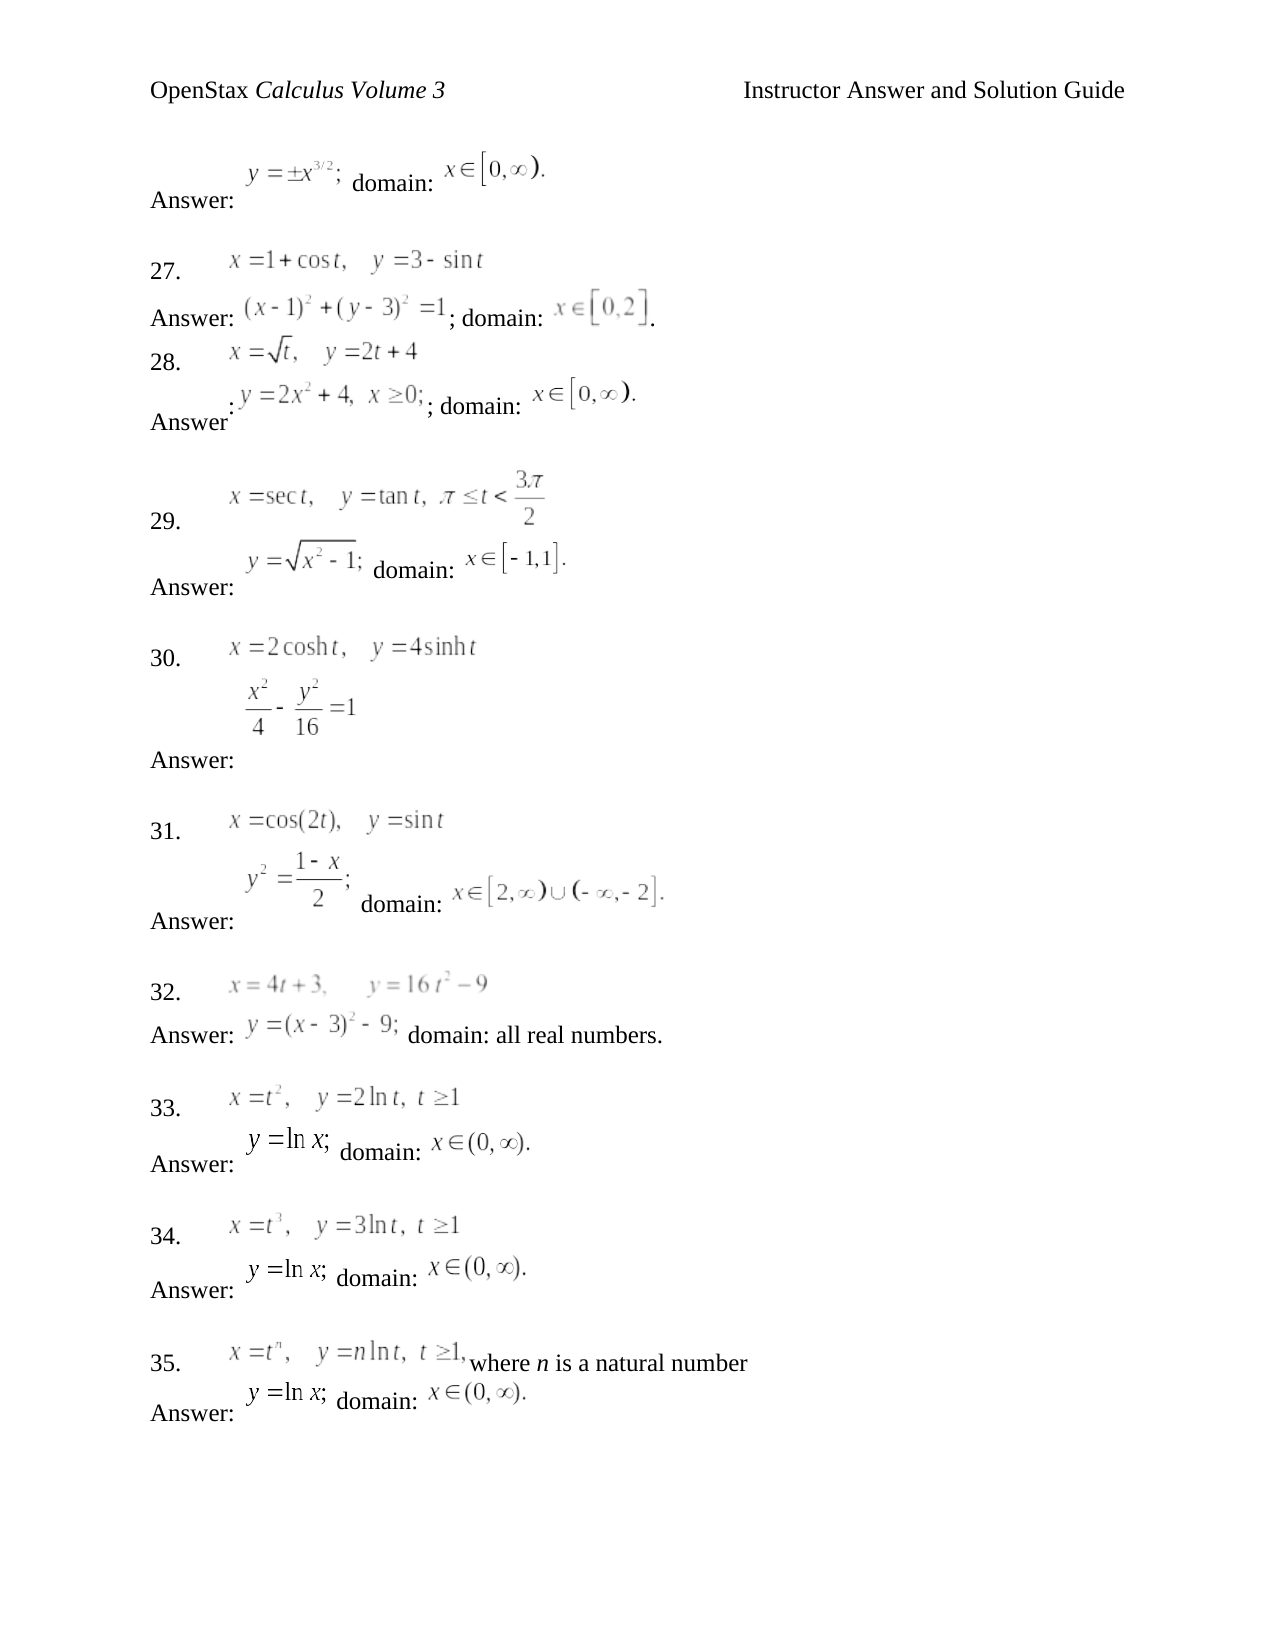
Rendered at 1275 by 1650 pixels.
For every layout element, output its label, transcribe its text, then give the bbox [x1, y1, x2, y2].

text Answer: domain: [150, 844, 1125, 935]
text Answer: domain: all real numbers. [150, 1006, 1125, 1049]
text Answer: [150, 672, 1125, 774]
text Answer: ; domain: . [150, 285, 1125, 332]
text Answer: domain: [150, 535, 1125, 601]
text Answer: domain: [150, 1377, 1125, 1427]
text Answer: domain: [150, 150, 1125, 214]
text Answer: domain: [150, 1250, 1125, 1304]
list where n is a natural number [150, 1333, 1125, 1377]
text Answer:; domain: [150, 376, 1125, 436]
text Answer: domain: [150, 1122, 1125, 1177]
